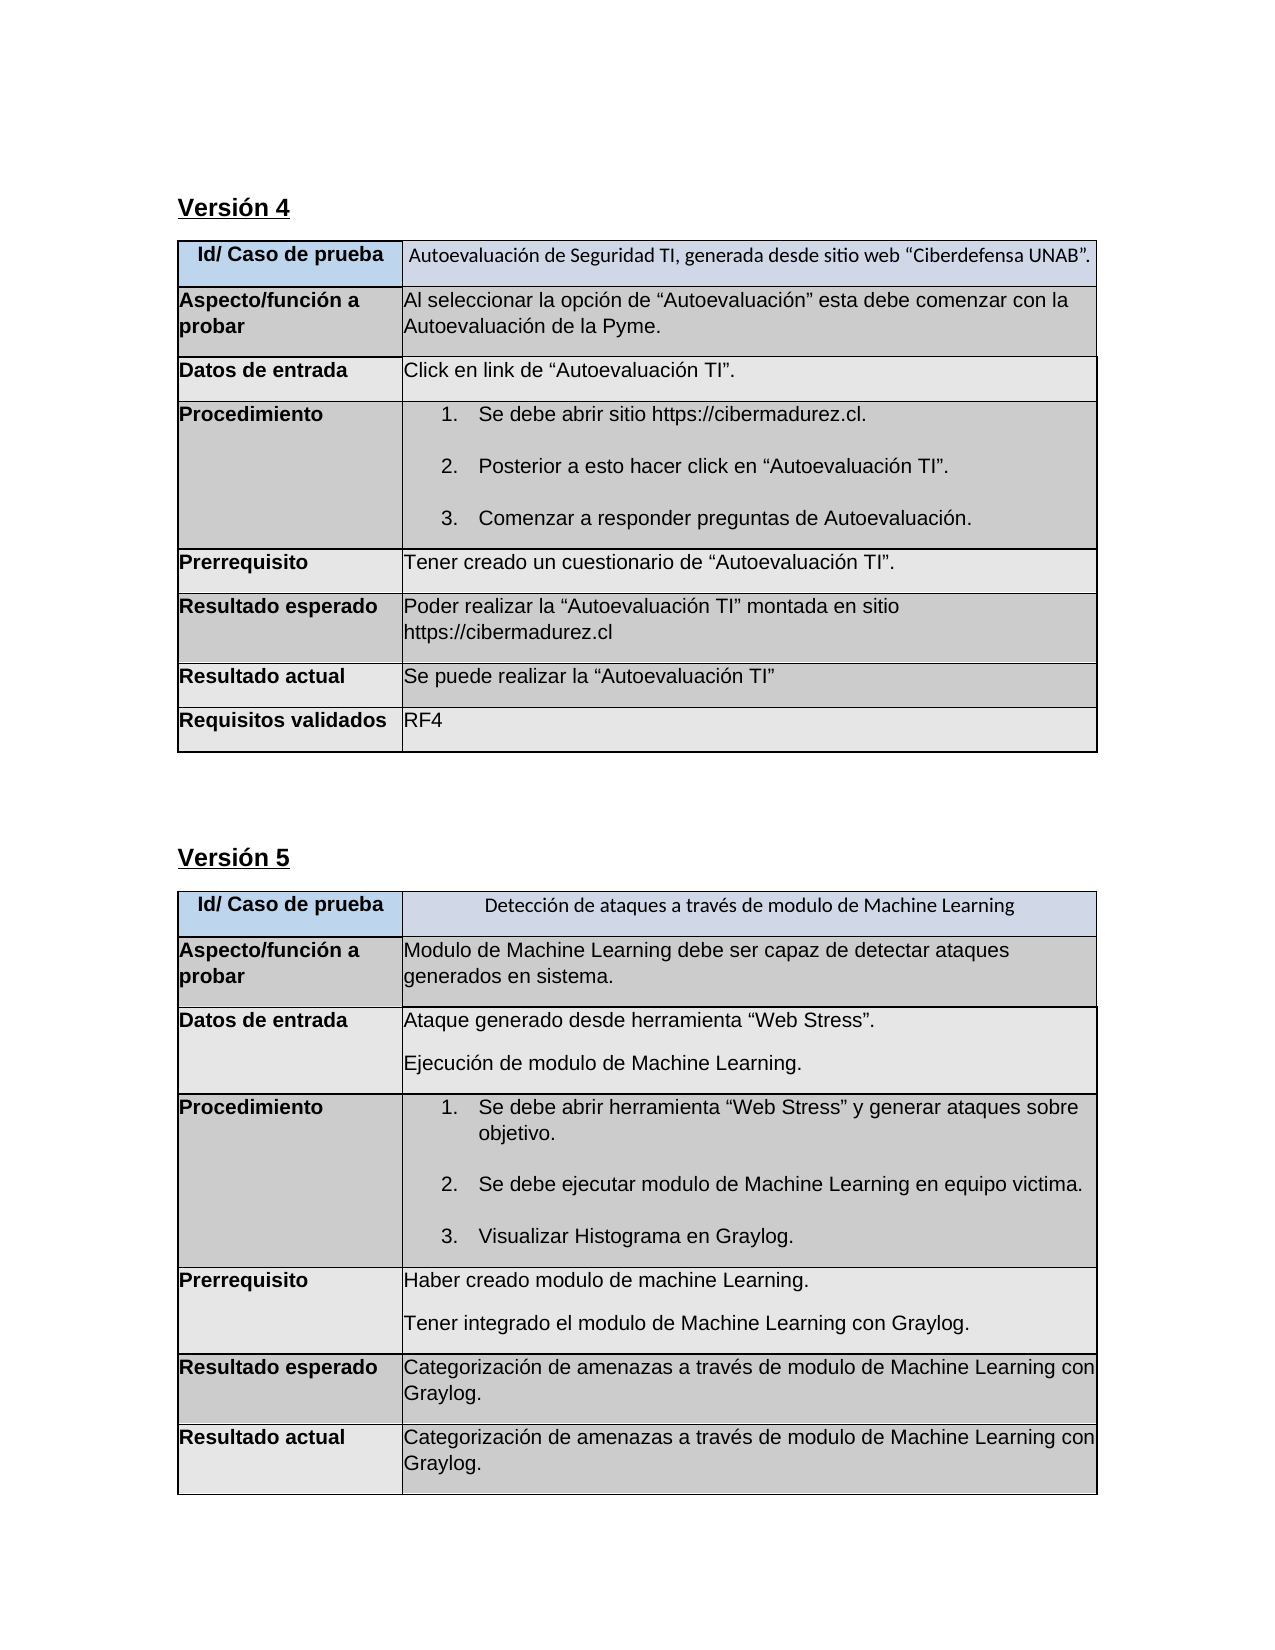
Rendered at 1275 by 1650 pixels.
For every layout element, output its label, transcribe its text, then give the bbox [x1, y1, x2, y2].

table_cell Modulo de Machine Learning debe ser capaz de detectar ataques generados en sistema. [403, 937, 1096, 1006]
table_cell Datos de entrada [179, 1008, 402, 1093]
table_cell Procedimiento [179, 402, 402, 548]
table_cell Prerrequisito [179, 1268, 402, 1353]
table_cell Al seleccionar la opción de “Autoevaluación” esta debe comenzar con la Autoevaluación de la Pyme. [403, 287, 1096, 356]
table_cell Resultado actual [179, 1425, 402, 1493]
table_cell RF4 [403, 708, 1096, 751]
table_cell Ataque generado desde herramienta “Web Stress”. Ejecución de modulo de Machine Learning. [403, 1008, 1096, 1093]
table_cell Resultado esperado [179, 594, 402, 662]
table_cell Categorización de amenazas a través de modulo de Machine Learning con Graylog. [403, 1355, 1096, 1423]
table_cell Haber creado modulo de machine Learning. Tener integrado el modulo de Machine Learning con Graylog. [403, 1268, 1096, 1353]
table_cell Resultado actual [179, 664, 402, 707]
table_cell Procedimiento [179, 1095, 402, 1267]
text Versión 5 [177, 843, 1098, 872]
table_cell Poder realizar la “Autoevaluación TI” montada en sitio https://cibermadurez.cl [403, 594, 1096, 662]
table_header Id/ Caso de prueba [179, 242, 402, 286]
table_cell Tener creado un cuestionario de “Autoevaluación TI”. [403, 550, 1096, 592]
table_header Id/ Caso de prueba [179, 892, 402, 936]
text Versión 4 [177, 193, 1098, 221]
table_cell Resultado esperado [179, 1355, 402, 1423]
table_cell Datos de entrada [179, 358, 402, 401]
table_cell Se debe abrir sitio https://cibermadurez.cl. Posterior a esto hacer click en “Autoevaluación TI”. Comenzar a responder preguntas de Autoevaluación. [403, 402, 1096, 548]
table_cell Se debe abrir herramienta “Web Stress” y generar ataques sobre objetivo. Se debe ejecutar modulo de Machine Learning en equipo victima. Visualizar Histograma en Graylog. [403, 1095, 1096, 1267]
table_cell Click en link de “Autoevaluación TI”. [403, 357, 1096, 401]
table_cell Aspecto/función a probar [179, 288, 402, 356]
table_header Detección de ataques a través de modulo de Machine Learning [403, 892, 1096, 936]
table_cell Prerrequisito [179, 550, 402, 592]
table_cell Categorización de amenazas a través de modulo de Machine Learning con Graylog. [403, 1425, 1096, 1493]
table_header Autoevaluación de Seguridad TI, generada desde sitio web “Ciberdefensa UNAB”. [403, 241, 1096, 286]
table_cell Aspecto/función a probar [179, 938, 402, 1006]
table_cell Requisitos validados [179, 708, 402, 751]
table_cell Se puede realizar la “Autoevaluación TI” [403, 664, 1096, 707]
